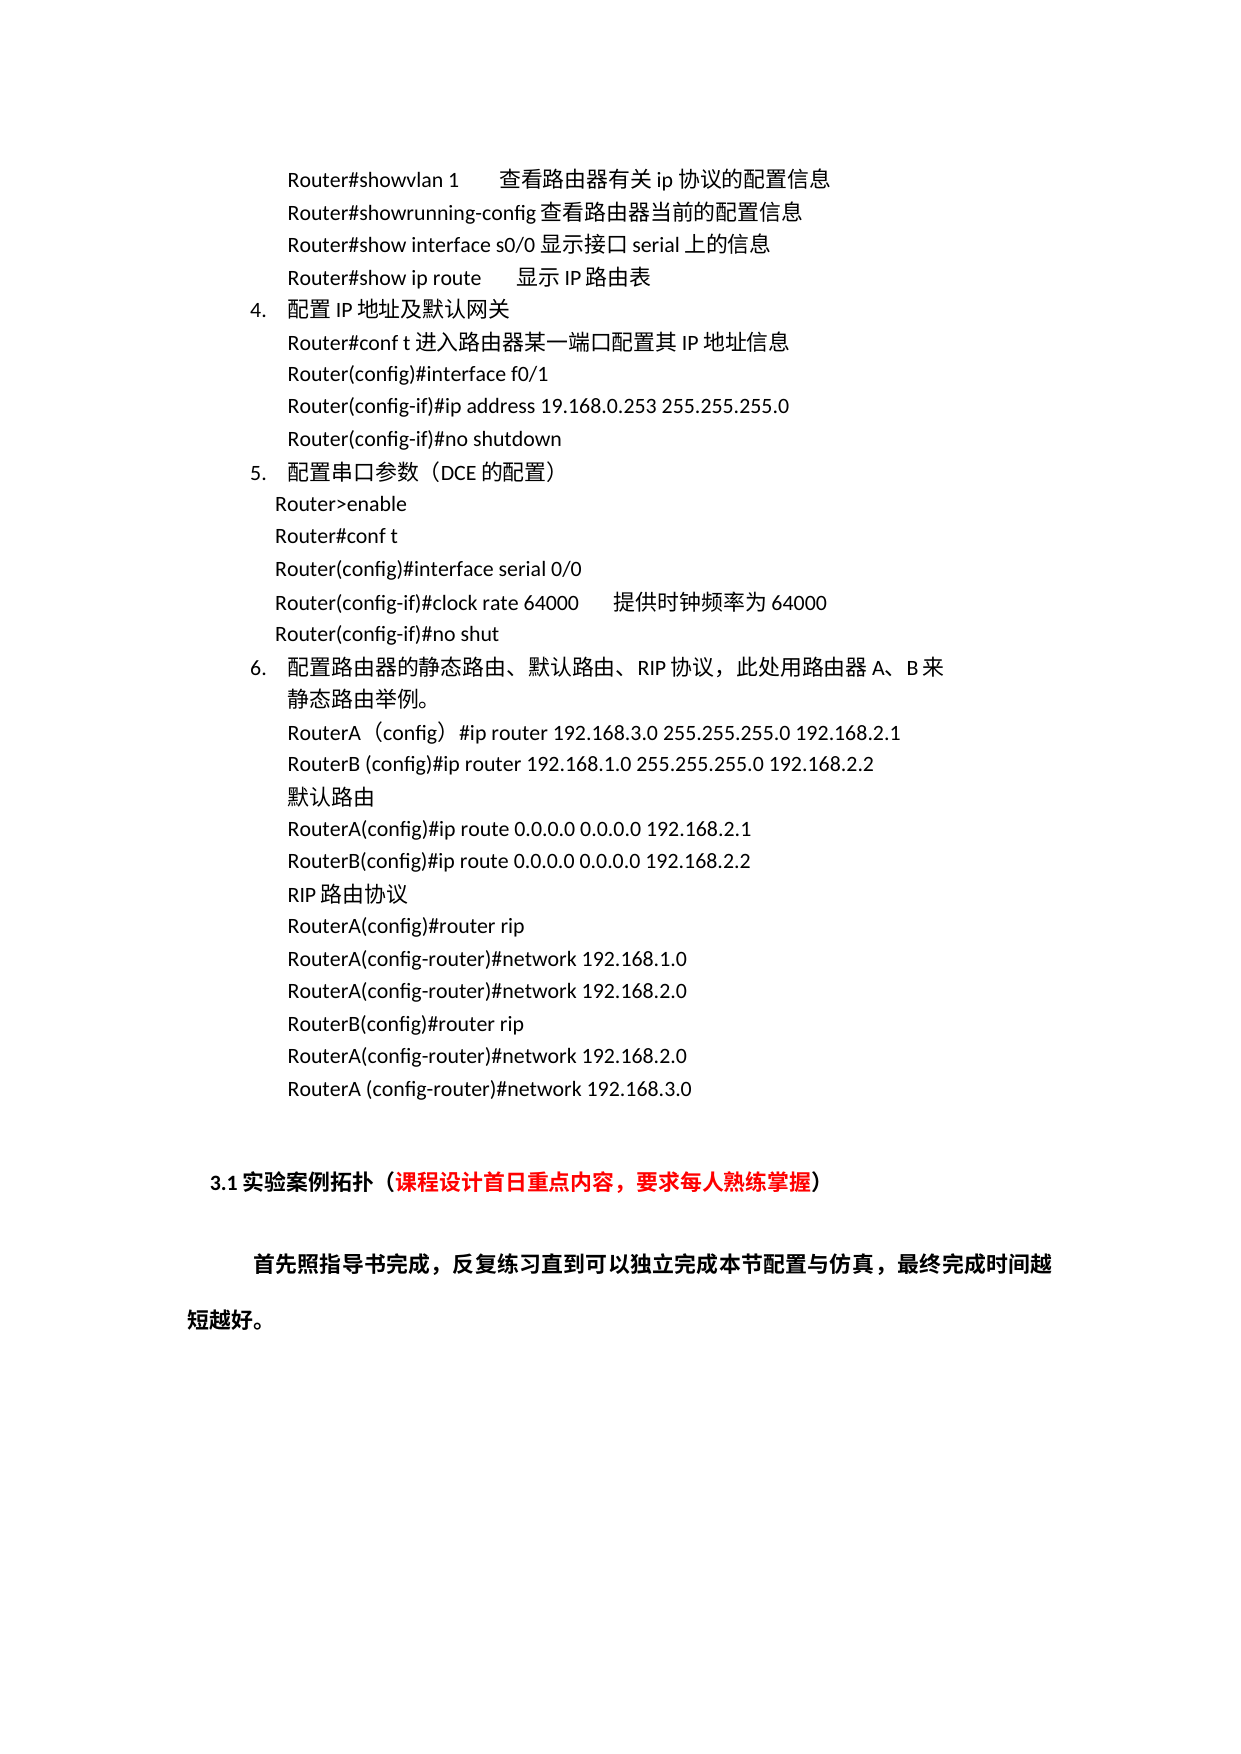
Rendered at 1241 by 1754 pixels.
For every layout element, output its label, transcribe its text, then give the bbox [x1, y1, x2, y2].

list 配置路由器的静态路由、默认路由、RIP协议，此处用路由器A、B来 [250, 649, 1053, 682]
list RouterA (config-router)#network 192.168.3.0 [287, 1072, 1053, 1104]
subtitle 首先照指导书完成，反复练习直到可以独立完成本节配置与仿真，最终完成时间越短越好。 [187, 1247, 1053, 1335]
list Router#conf t进入路由器某一端口配置其IP地址信息 [287, 324, 1053, 357]
list Router(config-if)#ip address 19.168.0.253 255.255.255.0 [287, 389, 1053, 422]
text Router#show interface s0/0 显示接口serial上的信息 [287, 227, 1053, 259]
list RouterB (config)#ip router 192.168.1.0 255.255.255.0 192.168.2.2 [287, 747, 1053, 779]
list 默认路由 [287, 779, 1053, 812]
list 静态路由举例。 [287, 682, 1053, 714]
text Router#showvlan 1 查看路由器有关ip 协议的配置信息 [287, 162, 1053, 194]
list RouterA(config)#router rip [287, 909, 1053, 942]
text Router#showrunning-config查看路由器当前的配置信息 [287, 194, 1053, 227]
list Router#conf t [275, 519, 1053, 552]
list RouterA(config-router)#network 192.168.2.0 [287, 974, 1053, 1007]
list RouterA（config）#ip router 192.168.3.0 255.255.255.0 192.168.2.1 [287, 714, 1053, 747]
list RouterB(config)#ip route 0.0.0.0 0.0.0.0 192.168.2.2 [287, 844, 1053, 877]
list Router(config)#interface serial 0/0 [275, 552, 1053, 584]
list Router>enable [275, 487, 1053, 519]
list Router(config-if)#no shut [275, 617, 1053, 649]
list Router(config-if)#clock rate 64000 提供时钟频率为64000 [275, 584, 1053, 617]
list 配置IP地址及默认网关 [250, 292, 1053, 324]
list 配置串口参数（DCE的配置） [250, 454, 1053, 487]
list RouterA(config-router)#network 192.168.2.0 [287, 1039, 1053, 1072]
text Router#show ip route 显示IP路由表 [287, 259, 1053, 292]
list RouterA(config)#ip route 0.0.0.0 0.0.0.0 192.168.2.1 [287, 812, 1053, 844]
list RouterA(config-router)#network 192.168.1.0 [287, 942, 1053, 974]
list Router(config-if)#no shutdown [287, 422, 1053, 454]
subtitle 3.1 实验案例拓扑（课程设计首日重点内容，要求每人熟练掌握） [187, 1164, 1053, 1197]
list RIP路由协议 [287, 877, 1053, 909]
list RouterB(config)#router rip [287, 1007, 1053, 1039]
list Router(config)#interface f0/1 [287, 357, 1053, 389]
